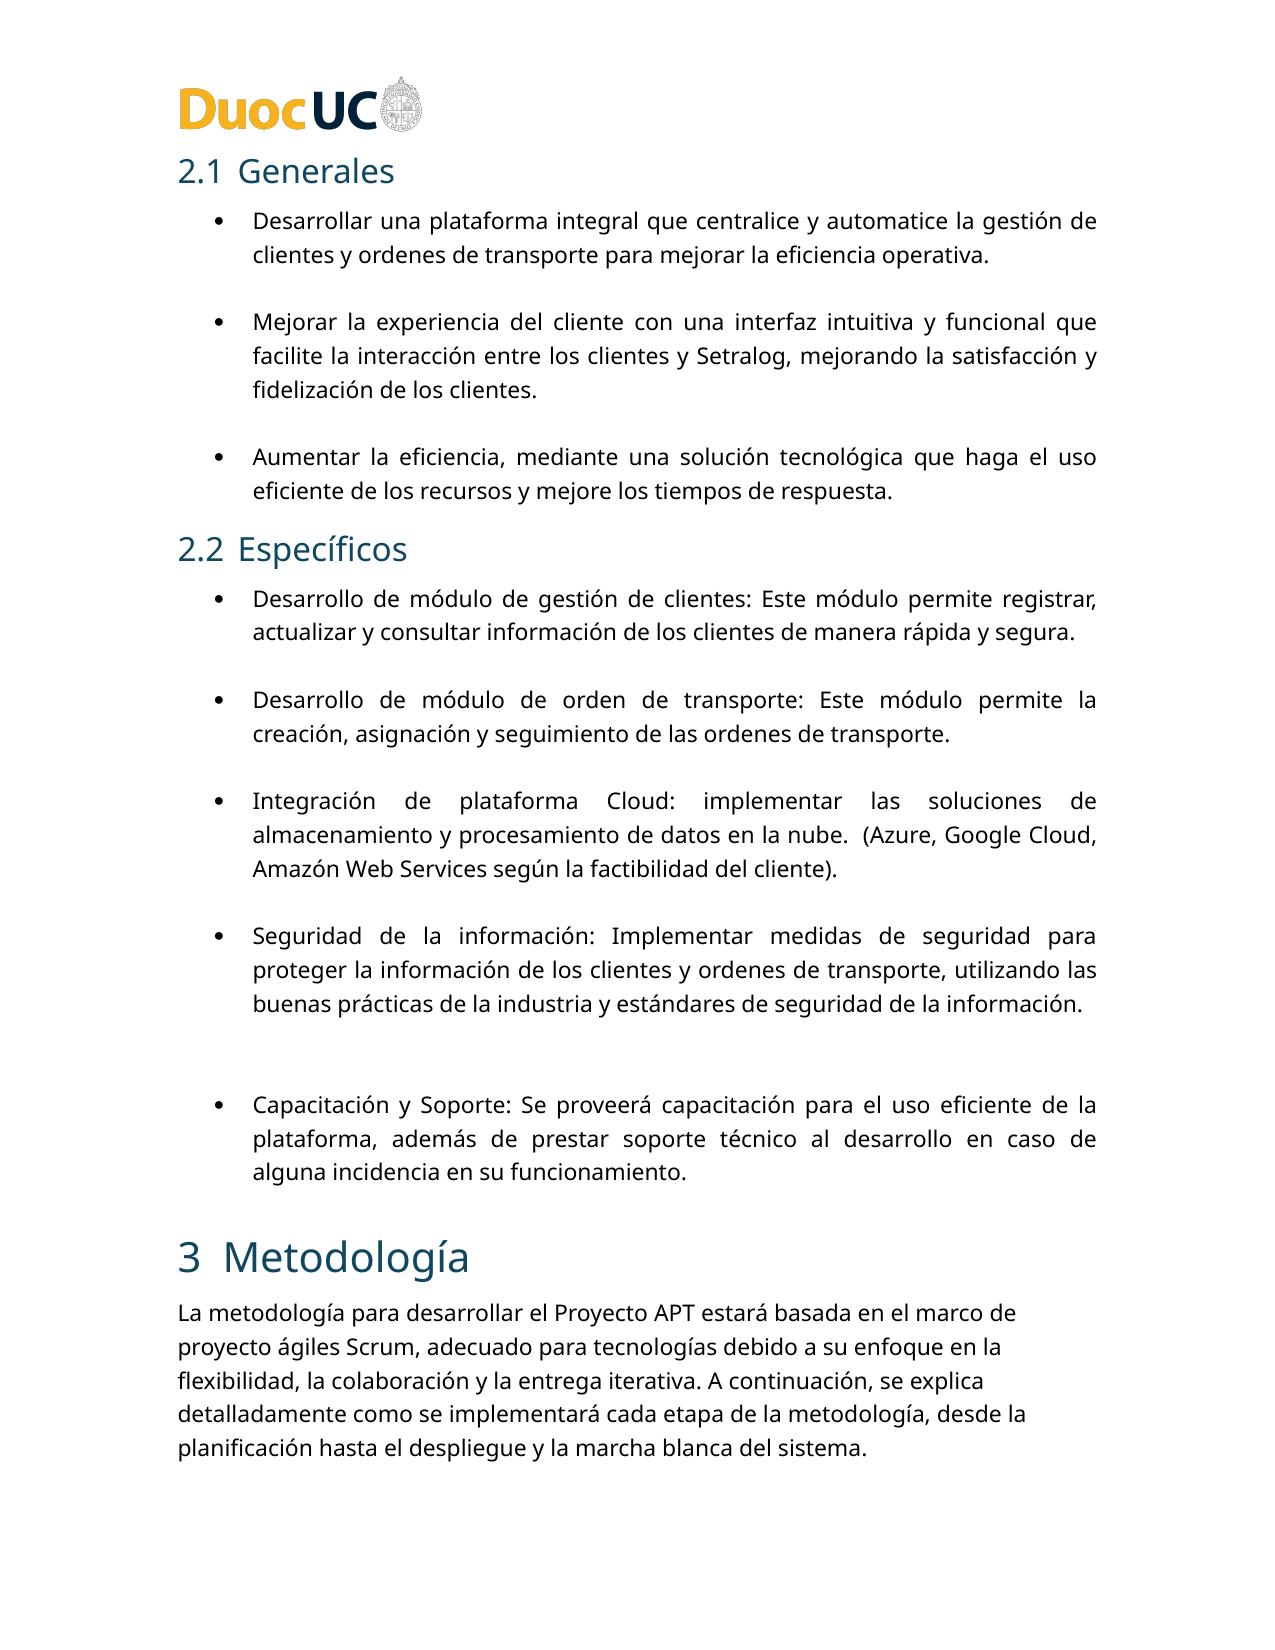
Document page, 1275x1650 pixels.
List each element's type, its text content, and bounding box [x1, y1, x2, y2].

list Seguridad de la información: Implementar medidas de seguridad para proteger la información de los clientes y ordenes de transporte, utilizando las buenas prácticas de la industria y estándares de seguridad de la información. [215, 920, 1098, 1019]
list Mejorar la experiencia del cliente con una interfaz intuitiva y funcional que facilite la interacción entre los clientes y Setralog, mejorando la satisfacción y fidelización de los clientes. [215, 306, 1098, 405]
subtitle Específicos [177, 525, 1098, 571]
list Integración de plataforma Cloud: implementar las soluciones de almacenamiento y procesamiento de datos en la nube. (Azure, Google Cloud, Amazón Web Services según la factibilidad del cliente). [215, 785, 1098, 884]
list Desarrollar una plataforma integral que centralice y automatice la gestión de clientes y ordenes de transporte para mejorar la eficiencia operativa. [215, 205, 1098, 270]
subtitle Generales [177, 148, 1098, 193]
picture [177, 73, 425, 135]
list Aumentar la eficiencia, mediante una solución tecnológica que haga el uso eficiente de los recursos y mejore los tiempos de respuesta. [215, 441, 1098, 506]
subtitle Metodología [177, 1228, 1098, 1284]
list Desarrollo de módulo de orden de transporte: Este módulo permite la creación, asignación y seguimiento de las ordenes de transporte. [215, 684, 1098, 749]
list Capacitación y Soporte: Se proveerá capacitación para el uso eficiente de la plataforma, además de prestar soporte técnico al desarrollo en caso de alguna incidencia en su funcionamiento. [215, 1089, 1098, 1188]
list Desarrollo de módulo de gestión de clientes: Este módulo permite registrar, actualizar y consultar información de los clientes de manera rápida y segura. [215, 583, 1098, 648]
